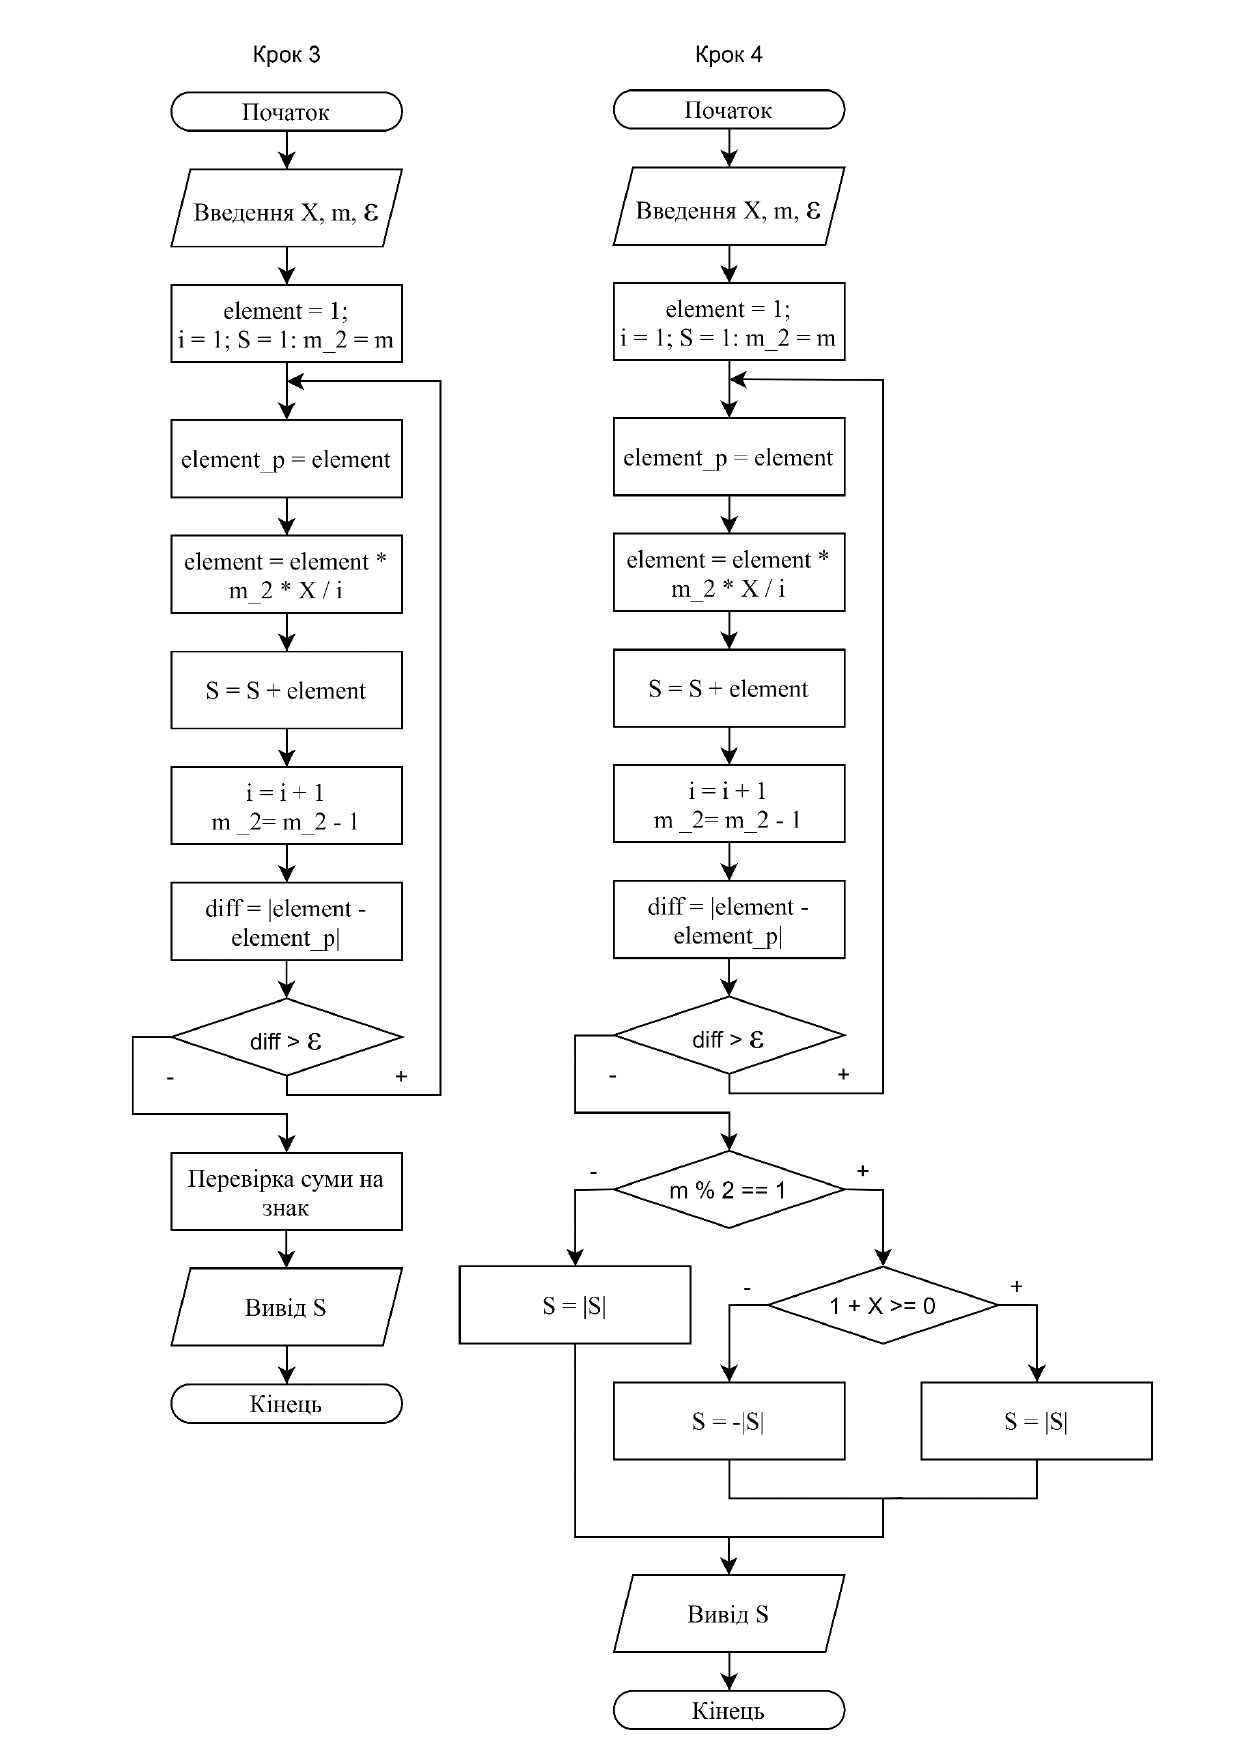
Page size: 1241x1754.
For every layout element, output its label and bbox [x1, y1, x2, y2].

picture [124, 33, 1155, 1730]
